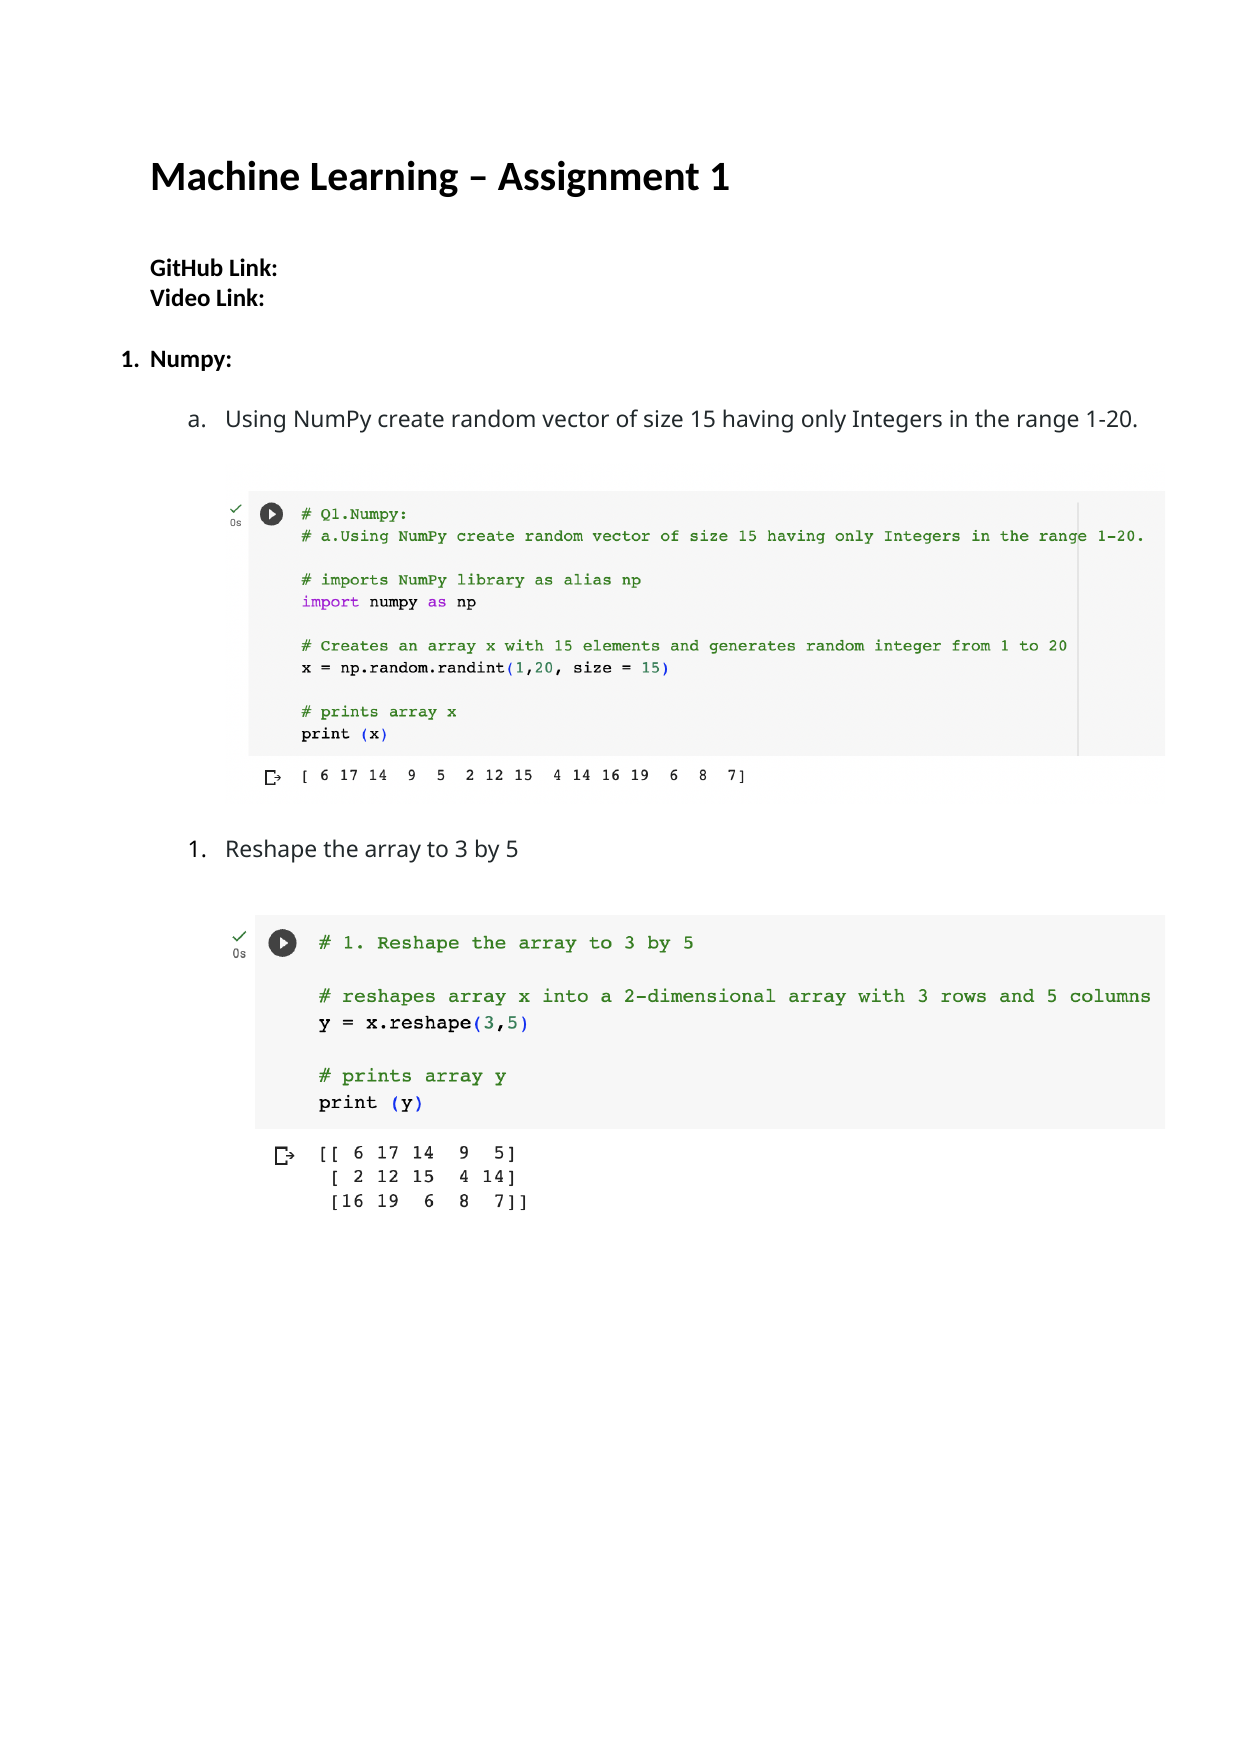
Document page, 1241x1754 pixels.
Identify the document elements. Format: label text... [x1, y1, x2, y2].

text Machine Learning – Assignment 1 [150, 150, 1139, 201]
list Using NumPy create random vector of size 15 having only Integers in the range 1-20. [187, 403, 1139, 434]
list Numpy: [120, 343, 1139, 374]
picture [225, 463, 1166, 804]
list Reshape the array to 3 by 5 [187, 833, 1139, 864]
picture [225, 893, 1166, 1240]
text Video Link: [150, 282, 1139, 313]
text GitHub Link: [150, 252, 1139, 282]
